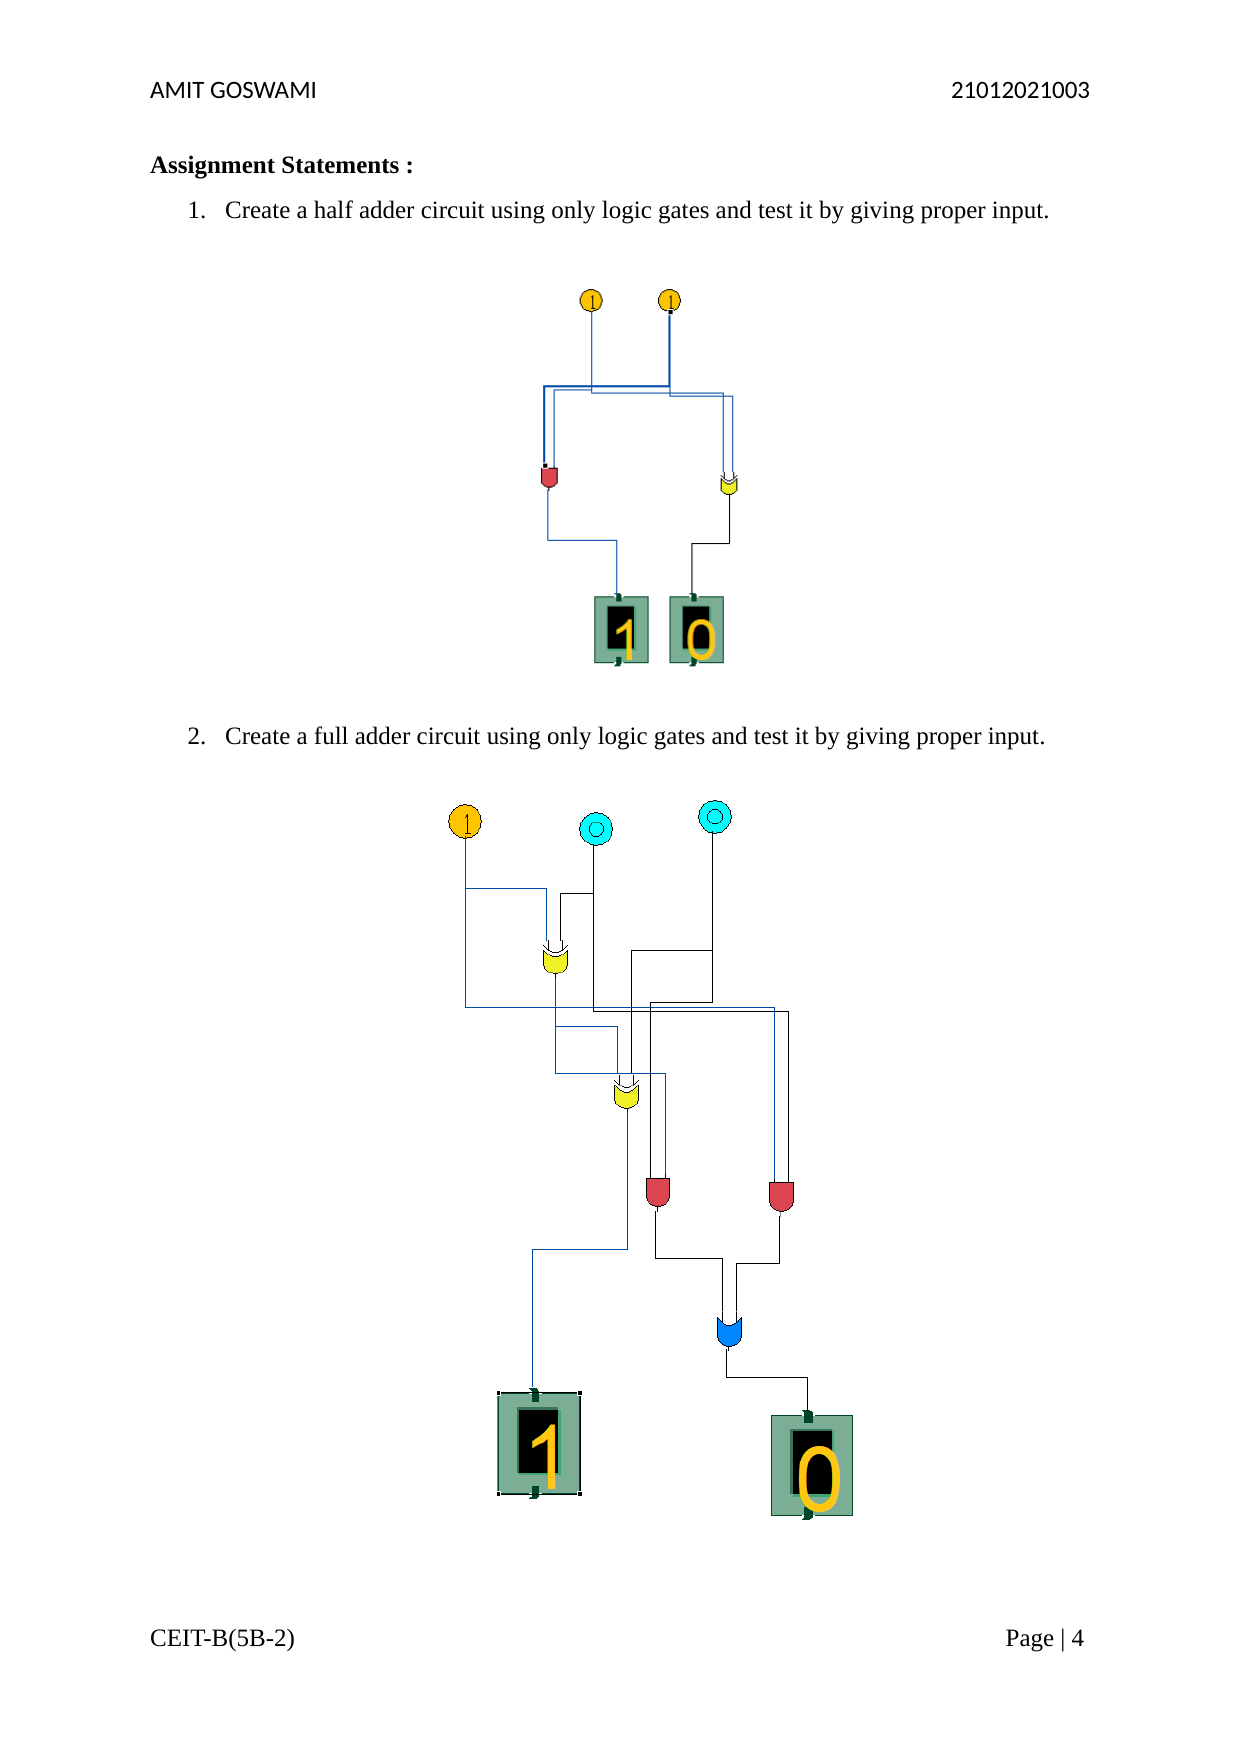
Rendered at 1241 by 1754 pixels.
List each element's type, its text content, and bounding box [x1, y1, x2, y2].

text Assignment Statements : [150, 150, 1090, 179]
picture [365, 766, 950, 1556]
list Create a full adder circuit using only logic gates and test it by giving proper input. [187, 721, 1090, 750]
picture [469, 240, 846, 705]
list Create a half adder circuit using only logic gates and test it by giving proper input. [187, 195, 1090, 224]
